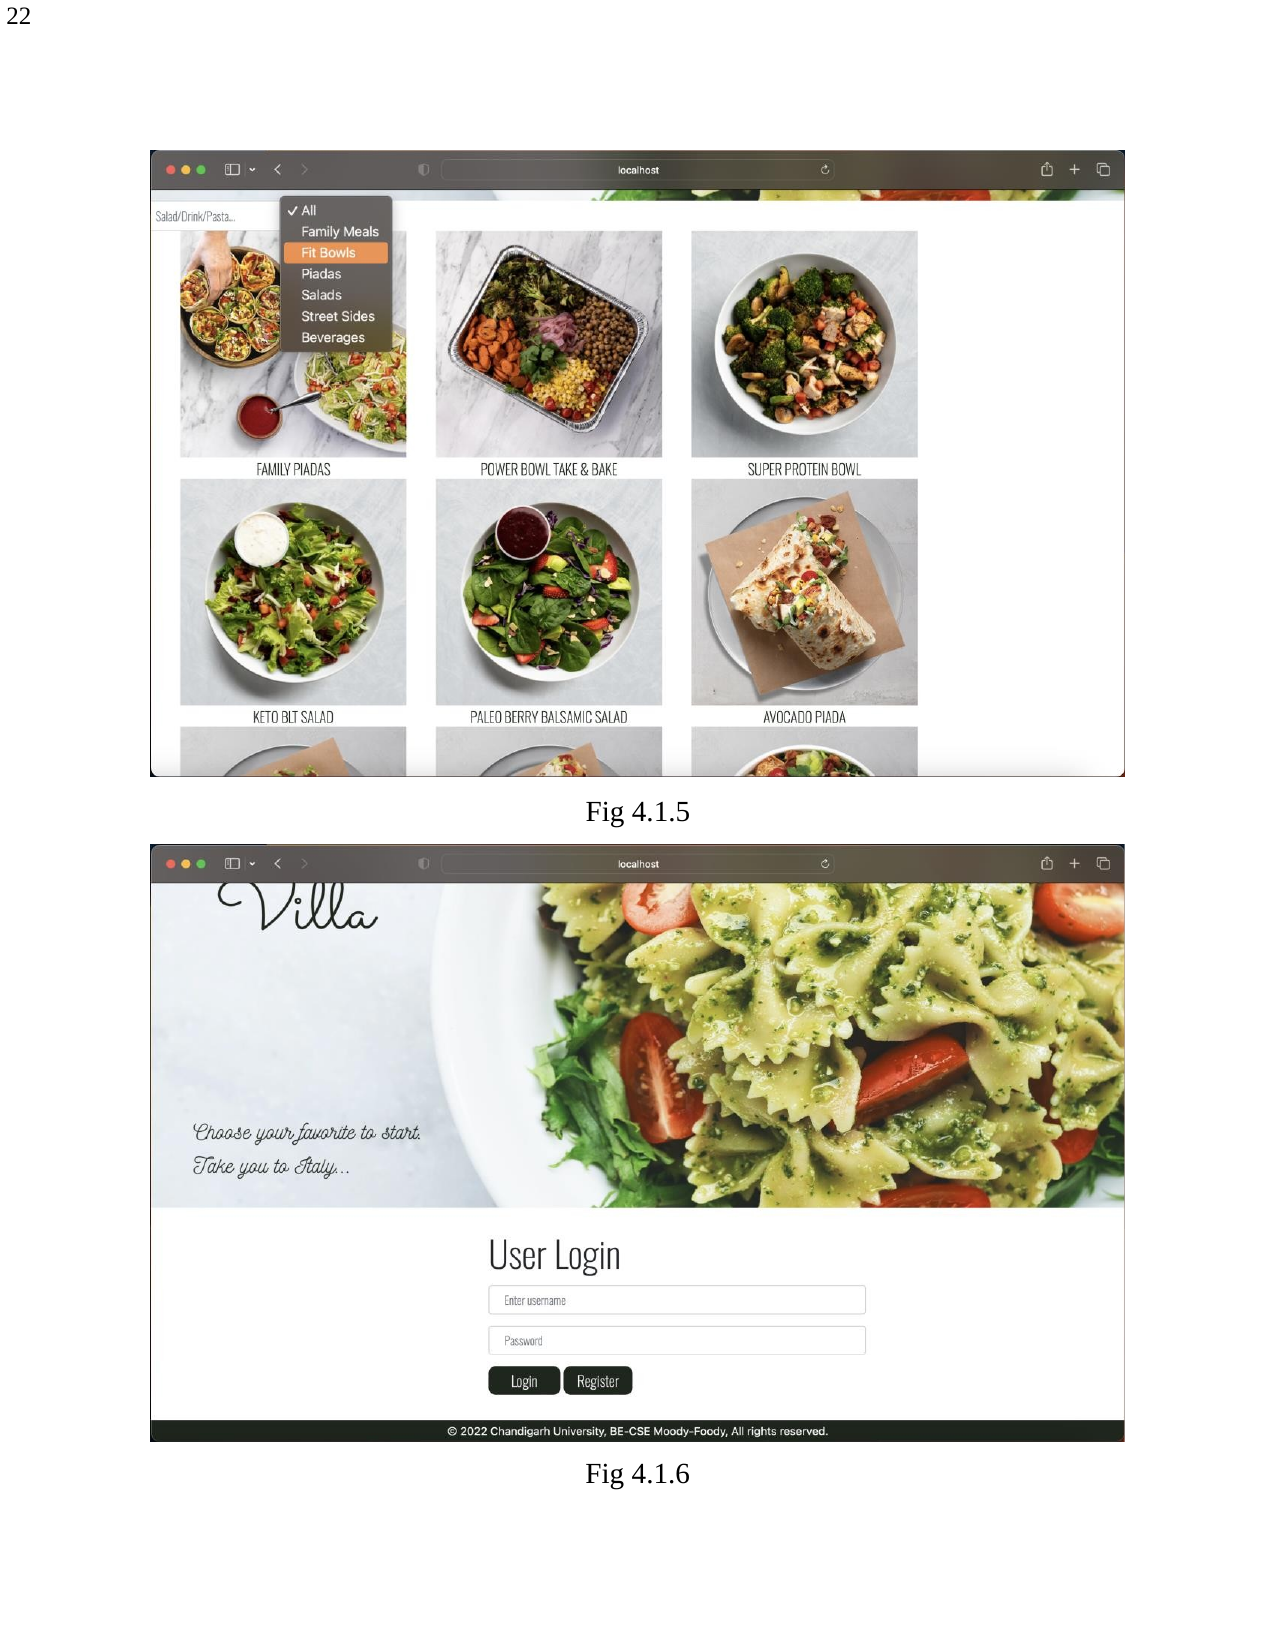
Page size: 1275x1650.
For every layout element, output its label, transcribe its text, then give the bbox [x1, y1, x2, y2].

picture [150, 844, 1125, 1442]
subtitle Fig 4.1.5 [396, 794, 879, 827]
text Fig 4.1.6 [396, 1442, 879, 1489]
picture [150, 150, 1125, 777]
